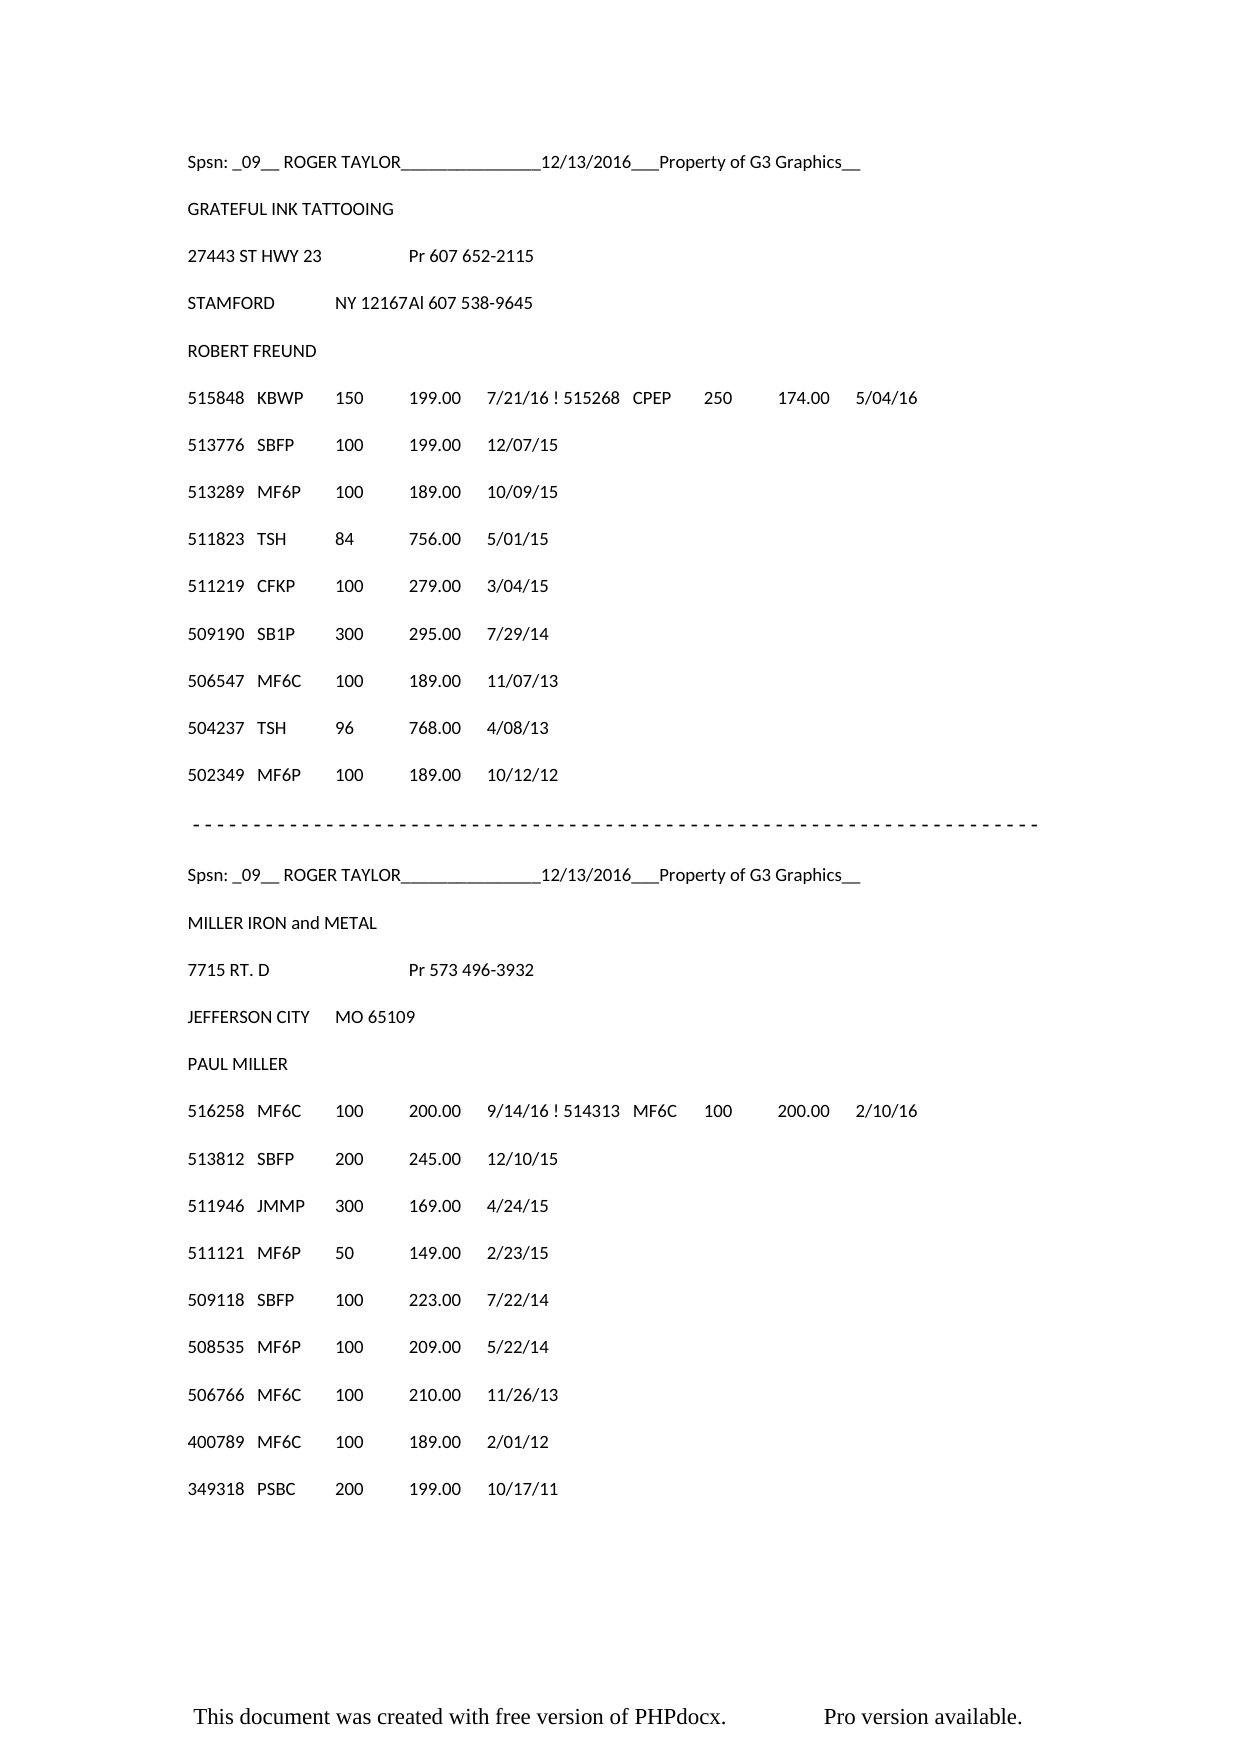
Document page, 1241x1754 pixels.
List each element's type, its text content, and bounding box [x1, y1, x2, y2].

text Spsn: _09__ ROGER TAYLOR_______________12/13/2016___Property of G3 Graphics__ [187, 864, 1053, 887]
text PAUL MILLER [187, 1052, 1053, 1075]
text 516258 MF6C 100 200.00 9/14/16 ! 514313 MF6C 100 200.00 2/10/16 [187, 1099, 1053, 1122]
text MILLER IRON and METAL [187, 911, 1053, 934]
text 502349 MF6P 100 189.00 10/12/12 [187, 763, 1053, 786]
text 511823 TSH 84 756.00 5/01/15 [187, 527, 1053, 550]
text - - - - - - - - - - - - - - - - - - - - - - - - - - - - - - - - - - - - - - - - - - - - - - - - - - - - - - - - - - - - - - - - - - - - - - [187, 811, 1053, 839]
text 506547 MF6C 100 189.00 11/07/13 [187, 669, 1053, 692]
text 506766 MF6C 100 210.00 11/26/13 [187, 1383, 1053, 1406]
text Spsn: _09__ ROGER TAYLOR_______________12/13/2016___Property of G3 Graphics__ [187, 150, 1053, 173]
text 7715 RT. D Pr 573 496-3932 [187, 958, 1053, 981]
text 27443 ST HWY 23 Pr 607 652-2115 [187, 244, 1053, 267]
text 400789 MF6C 100 189.00 2/01/12 [187, 1430, 1053, 1453]
text 515848 KBWP 150 199.00 7/21/16 ! 515268 CPEP 250 174.00 5/04/16 [187, 386, 1053, 409]
text 509190 SB1P 300 295.00 7/29/14 [187, 622, 1053, 645]
text 504237 TSH 96 768.00 4/08/13 [187, 716, 1053, 739]
text 513289 MF6P 100 189.00 10/09/15 [187, 480, 1053, 503]
text ROBERT FREUND [187, 339, 1053, 362]
text 508535 MF6P 100 209.00 5/22/14 [187, 1336, 1053, 1358]
text 511219 CFKP 100 279.00 3/04/15 [187, 575, 1053, 598]
text JEFFERSON CITY MO 65109 [187, 1005, 1053, 1028]
text 511946 JMMP 300 169.00 4/24/15 [187, 1194, 1053, 1217]
text STAMFORD NY 12167 Al 607 538-9645 [187, 292, 1053, 314]
text 349318 PSBC 200 199.00 10/17/11 [187, 1477, 1053, 1500]
text 509118 SBFP 100 223.00 7/22/14 [187, 1288, 1053, 1311]
text 513776 SBFP 100 199.00 12/07/15 [187, 433, 1053, 456]
text 511121 MF6P 50 149.00 2/23/15 [187, 1241, 1053, 1264]
text 513812 SBFP 200 245.00 12/10/15 [187, 1147, 1053, 1170]
text GRATEFUL INK TATTOOING [187, 197, 1053, 220]
